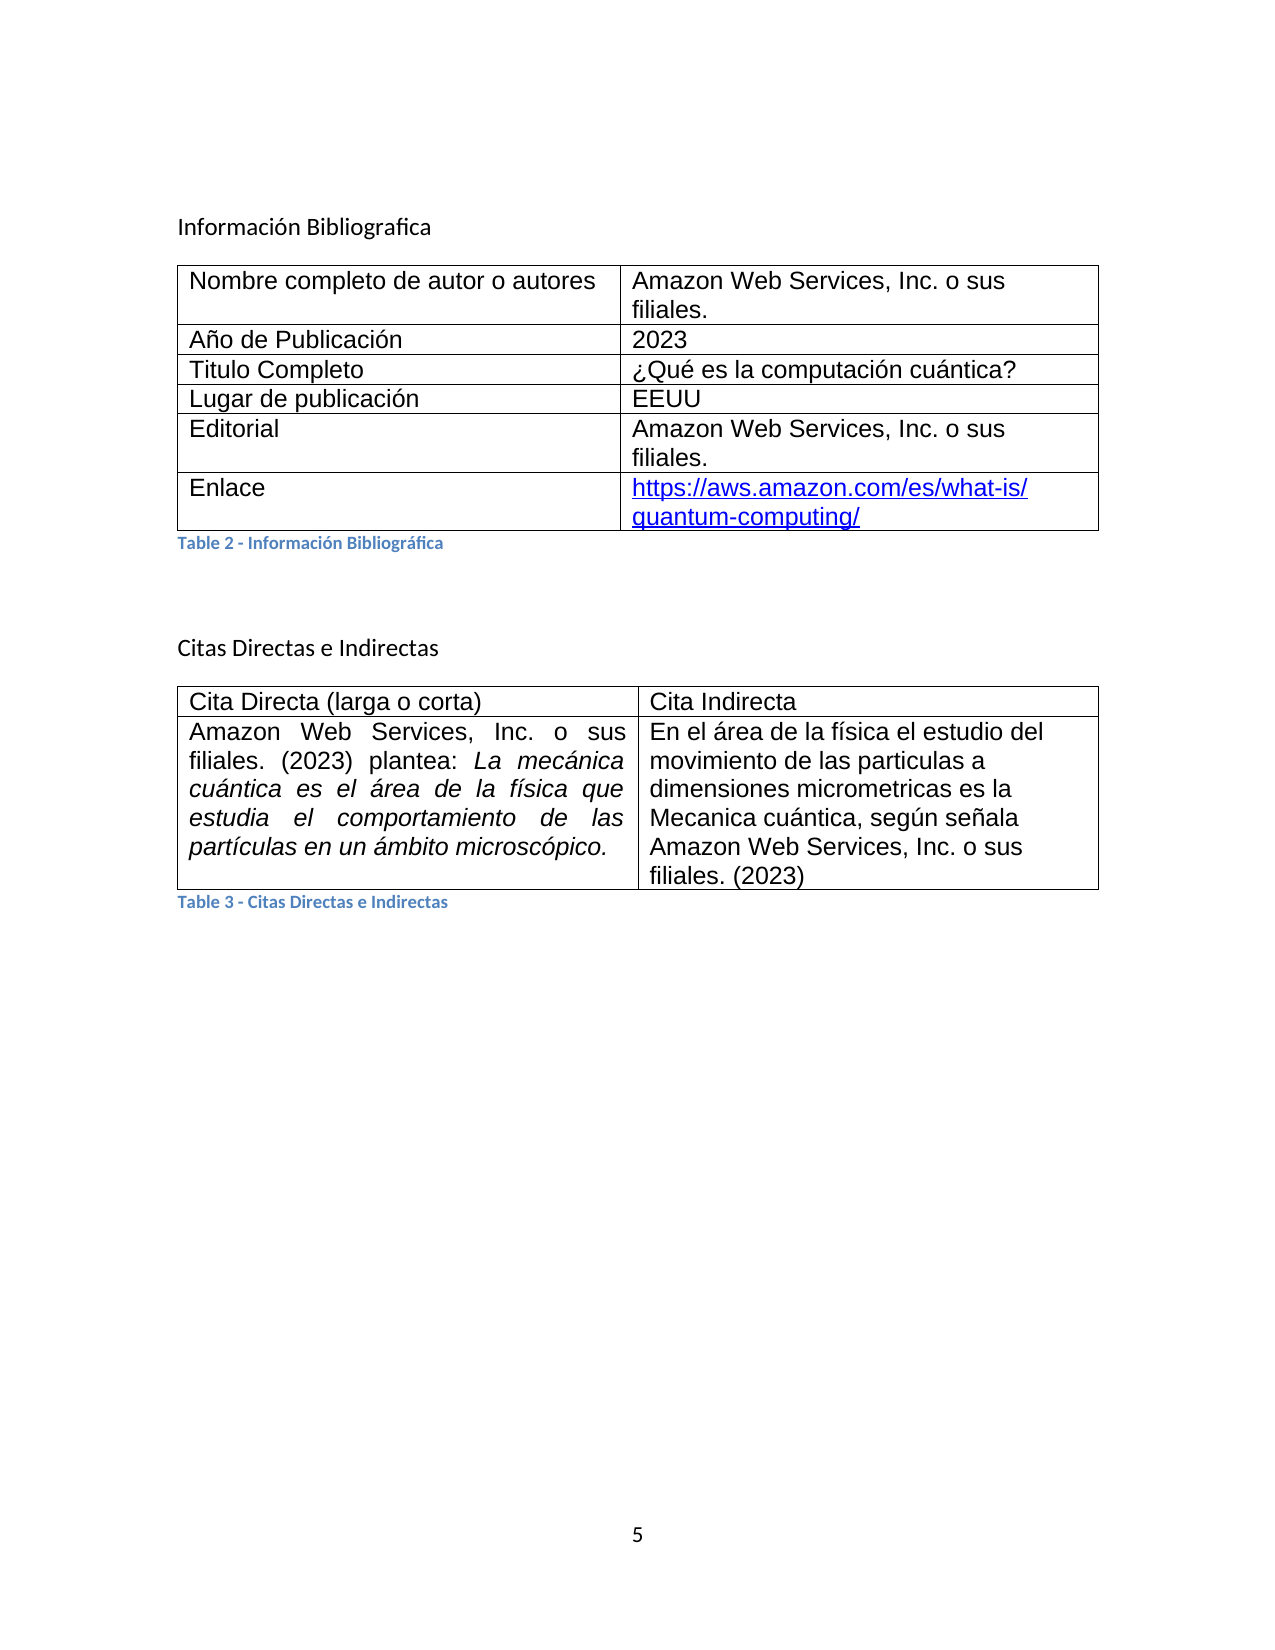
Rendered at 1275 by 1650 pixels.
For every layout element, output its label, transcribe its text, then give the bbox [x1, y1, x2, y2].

table_cell Amazon Web Services, Inc. o sus filiales. [621, 414, 1098, 472]
text Table 3 - Citas Directas e Indirectas [177, 890, 1098, 913]
table_cell https://aws.amazon.com/es/what-is/quantum-computing/ [621, 473, 1098, 530]
table_header Cita Directa (larga o corta) [178, 687, 638, 716]
table_header Nombre completo de autor o autores [178, 266, 620, 324]
table_cell En el área de la física el estudio del movimiento de las particulas a dimensiones micrometricas es la Mecanica cuántica, según señala Amazon Web Services, Inc. o sus filiales. (2023) [639, 717, 1098, 889]
table_cell ¿Qué es la computación cuántica? [621, 355, 1098, 383]
table_cell 2023 [621, 325, 1098, 354]
table_header Amazon Web Services, Inc. o sus filiales. [621, 266, 1098, 324]
table_header Cita Indirecta [639, 687, 1098, 716]
table_cell EEUU [621, 385, 1098, 413]
table_cell Titulo Completo [178, 355, 620, 383]
table_cell Año de Publicación [178, 325, 620, 354]
subtitle Citas Directas e Indirectas [177, 632, 1098, 663]
table_cell Lugar de publicación [178, 385, 620, 413]
table_cell Editorial [178, 414, 620, 472]
table_cell Enlace [178, 473, 620, 530]
subtitle Información Bibliografica [177, 212, 1098, 242]
table_cell Amazon Web Services, Inc. o sus filiales. (2023) plantea: La mecánica cuántica es el área de la física que estudia el comportamiento de las partículas en un ámbito microscópico. [178, 717, 638, 889]
text Table 2 - Información Bibliográfica [177, 531, 1098, 554]
